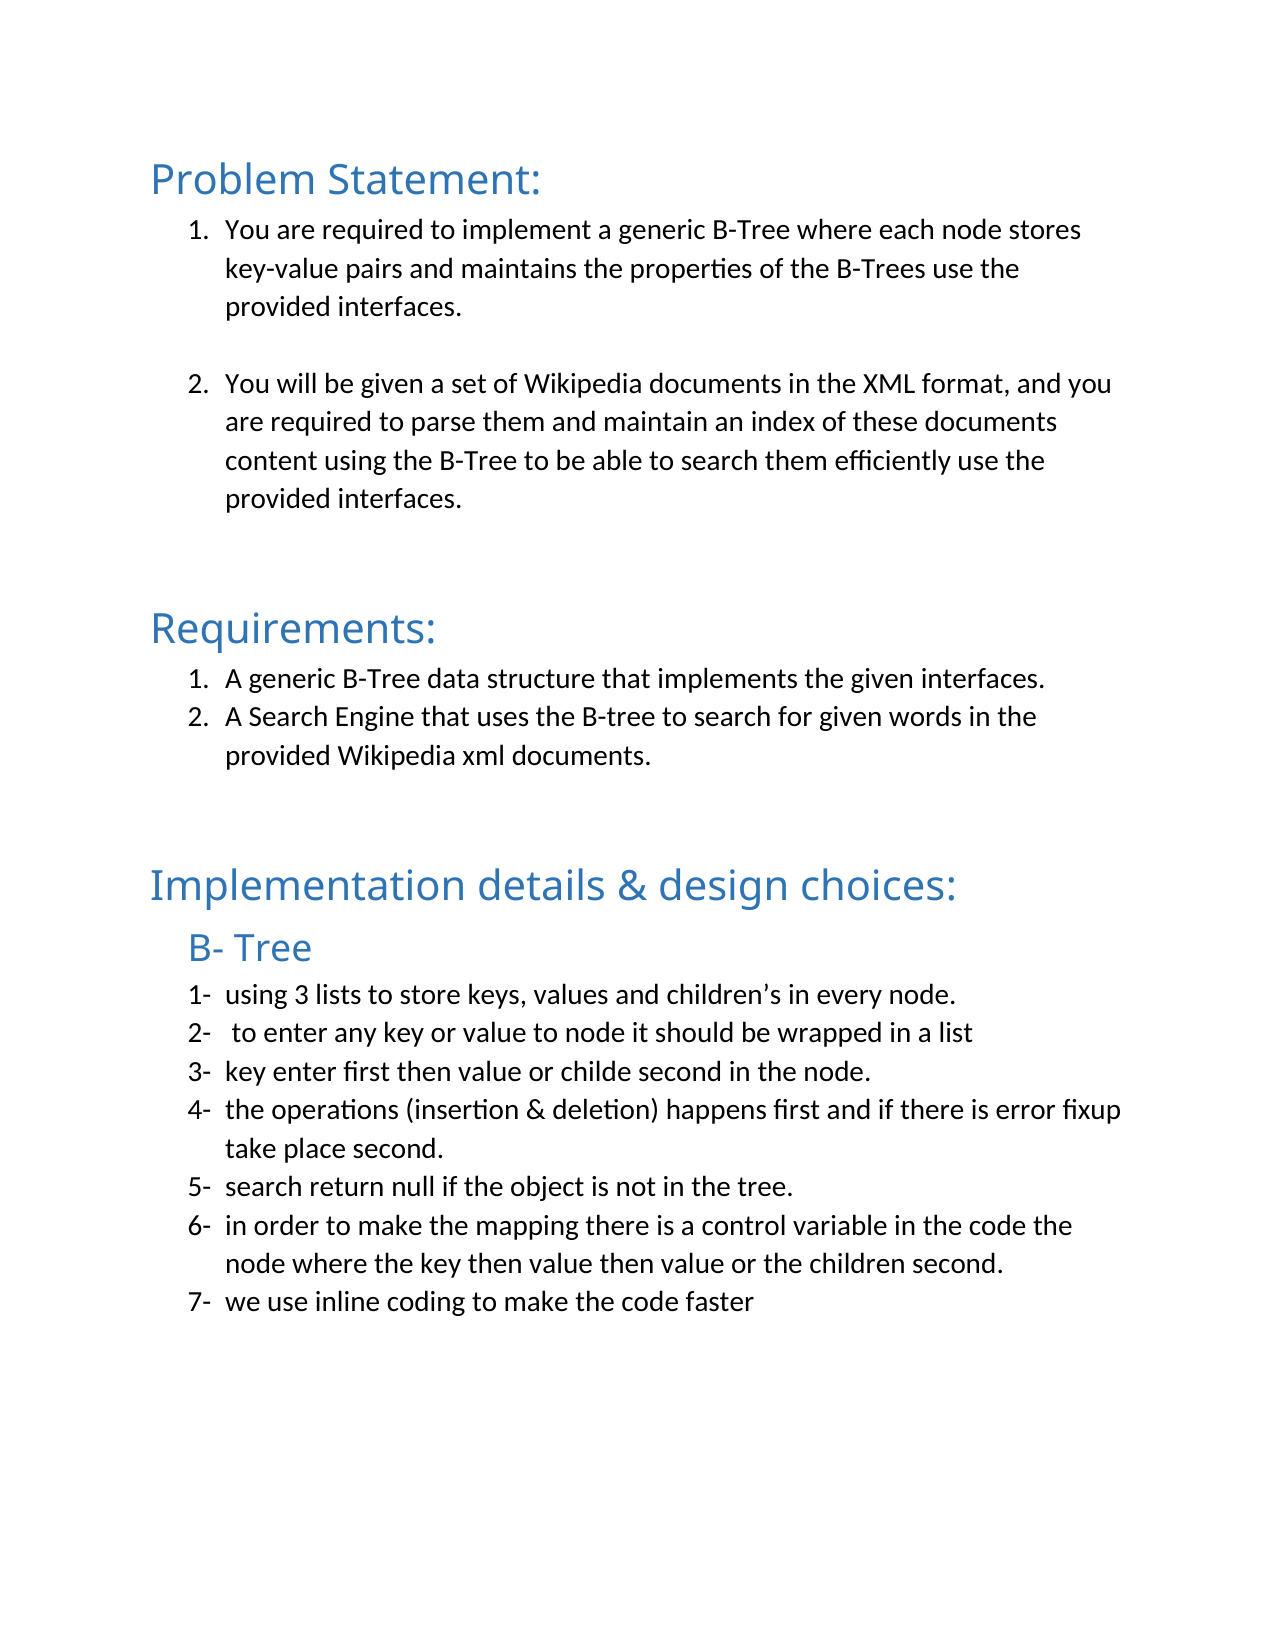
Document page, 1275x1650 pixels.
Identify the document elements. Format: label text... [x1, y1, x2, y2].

list we use inline coding to make the code faster [187, 1283, 1125, 1319]
list to enter any key or value to node it should be wrapped in a list [187, 1014, 1125, 1050]
list using 3 lists to store keys, values and children’s in every node. [187, 976, 1125, 1012]
list the operations (insertion & deletion) happens first and if there is error fixup take place second. [187, 1091, 1125, 1165]
list A generic B-Tree data structure that implements the given interfaces. [187, 660, 1125, 696]
list You are required to implement a generic B-Tree where each node stores key-value pairs and maintains the properties of the B-Trees use the provided interfaces. [187, 211, 1125, 324]
subtitle B- Tree [150, 921, 1125, 972]
list A Search Engine that uses the B-tree to search for given words in the provided Wikipedia xml documents. [187, 698, 1125, 773]
subtitle Implementation details & design choices: [150, 856, 1125, 912]
subtitle Problem Statement: [150, 150, 1125, 207]
list search return null if the object is not in the tree. [187, 1168, 1125, 1204]
subtitle Requirements: [150, 599, 1125, 656]
list You will be given a set of Wikipedia documents in the XML format, and you are required to parse them and maintain an index of these documents content using the B-Tree to be able to search them efficiently use the provided interfaces. [187, 365, 1125, 516]
list key enter first then value or childe second in the node. [187, 1053, 1125, 1088]
list in order to make the mapping there is a control variable in the code the node where the key then value then value or the children second. [187, 1207, 1125, 1281]
